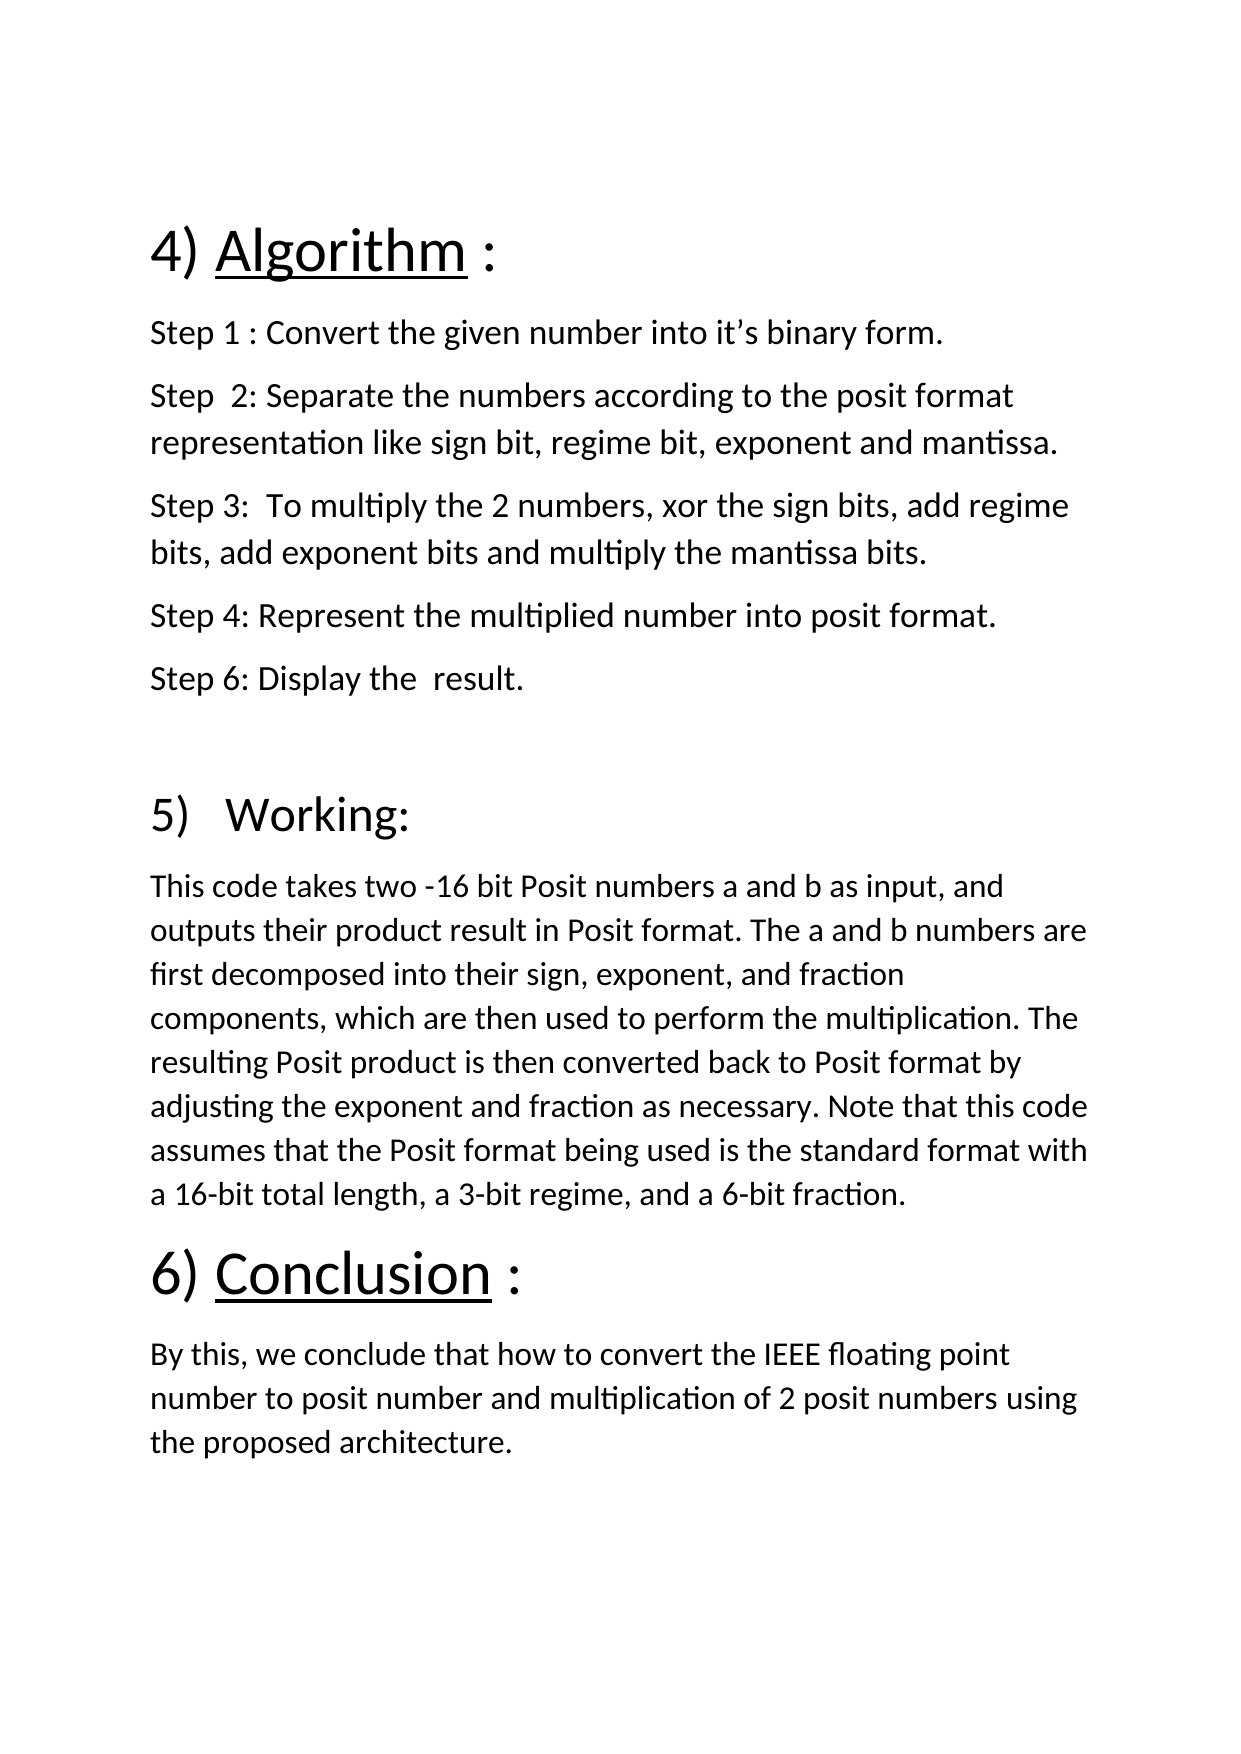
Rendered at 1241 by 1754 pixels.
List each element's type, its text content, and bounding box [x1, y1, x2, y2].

text Step 1 : Convert the given number into it’s binary form. [150, 310, 1090, 353]
text Step 4: Represent the multiplied number into posit format. [150, 593, 1090, 636]
text 6) Conclusion : [150, 1234, 1090, 1310]
text This code takes two -16 bit Posit numbers a and b as input, and outputs their product result in Posit format. The a and b numbers are first decomposed into their sign, exponent, and fraction components, which are then used to perform the multiplication. The resulting Posit product is then converted back to Posit format by adjusting the exponent and fraction as necessary. Note that this code assumes that the Posit format being used is the standard format with a 16-bit total length, a 3-bit regime, and a 6-bit fraction. [150, 866, 1090, 1214]
text By this, we conclude that how to convert the IEEE floating point number to posit number and multiplication of 2 posit numbers using the proposed architecture. [150, 1333, 1090, 1462]
list Working: [150, 783, 1090, 844]
text Step 3: To multiply the 2 numbers, xor the sign bits, add regime bits, add exponent bits and multiply the mantissa bits. [150, 483, 1090, 573]
text 4) Algorithm : [150, 211, 1090, 287]
text Step 2: Separate the numbers according to the posit format representation like sign bit, regime bit, exponent and mantissa. [150, 373, 1090, 463]
text Step 6: Display the result. [150, 656, 1090, 699]
